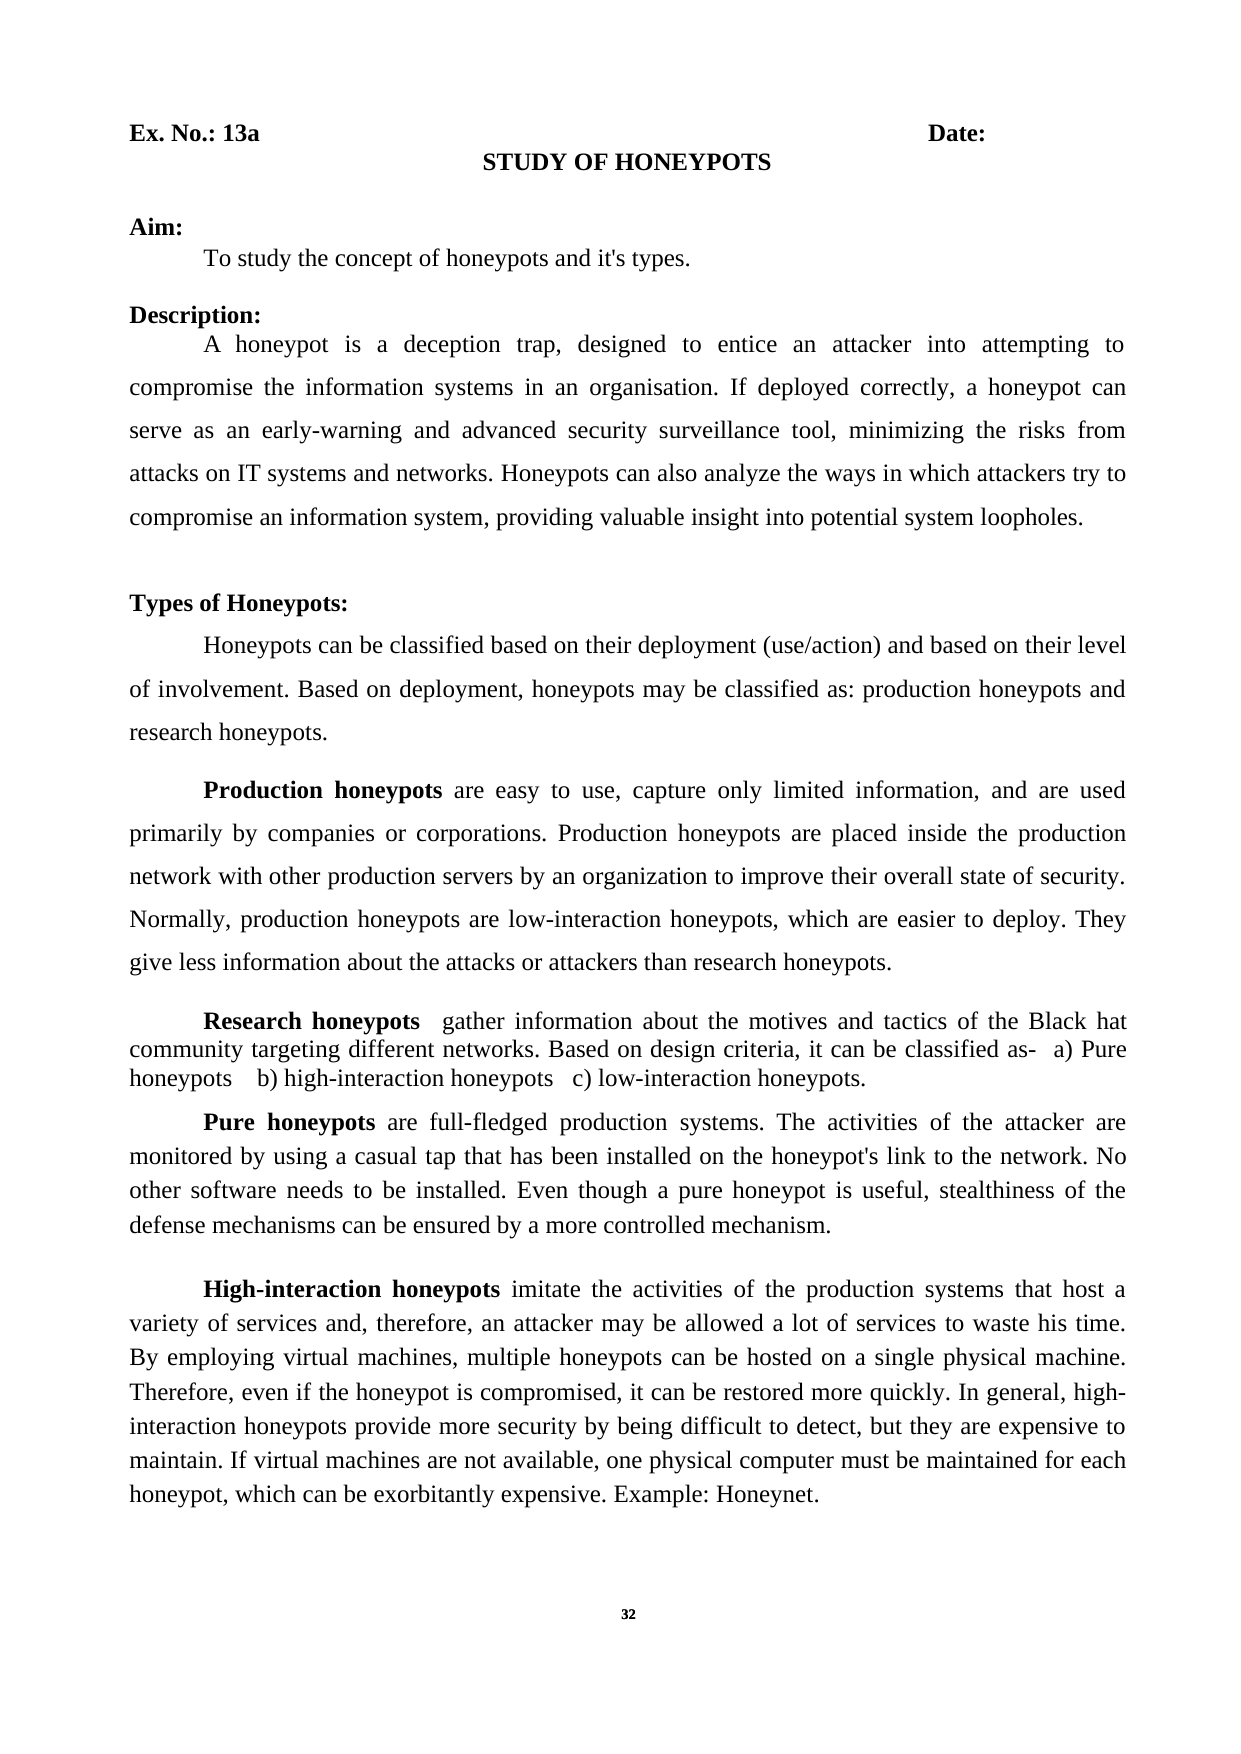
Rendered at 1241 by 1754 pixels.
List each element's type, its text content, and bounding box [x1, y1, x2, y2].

text Honeypots can be classified based on their deployment (use/action) and based on their level of involvement. Based on deployment, honeypots may be classified as: production honeypots and research honeypots. [129, 631, 1126, 746]
text Ex. No.: 13a Date: STUDY OF HONEYPOTS [129, 118, 991, 176]
text Pure honeypots are full-fledged production systems. The activities of the attacker are monitored by using a casual tap that has been installed on the honeypot's link to the network. No other software needs to be installed. Even though a pure honeypot is useful, stealthiness of the defense mechanisms can be ensured by a more controlled mechanism. [129, 1107, 1127, 1239]
text Research honeypots gather information about the motives and tactics of the Black hat community targeting different networks. Based on design criteria, it can be classified as- a) Pure honeypots b) high-interaction honeypots c) low-interaction honeypots. [129, 1006, 1127, 1092]
text Aim: [129, 212, 189, 241]
text To study the concept of honeypots and it's types. [203, 244, 1134, 271]
text Types of Honeypots: [129, 588, 1134, 617]
text Description: [129, 300, 1134, 329]
text Production honeypots are easy to use, capture only limited information, and are used primarily by companies or corporations. Production honeypots are placed inside the production network with other production servers by an organization to improve their overall state of security. Normally, production honeypots are low-interaction honeypots, which are easier to deploy. They give less information about the attacks or attackers than research honeypots. [129, 775, 1127, 976]
text A honeypot is a deception trap, designed to entice an attacker into attempting to compromise the information systems in an organisation. If deployed correctly, a honeypot can serve as an early-warning and advanced security surveillance tool, minimizing the risks from attacks on IT systems and networks. Honeypots can also analyze the ways in which attackers try to compromise an information system, providing valuable insight into potential system loopholes. [129, 329, 1126, 530]
text High-interaction honeypots imitate the activities of the production systems that host a variety of services and, therefore, an attacker may be allowed a lot of services to waste his time. By employing virtual machines, multiple honeypots can be hosted on a single physical machine. Therefore, even if the honeypot is compromised, it can be restored more quickly. In general, high- interaction honeypots provide more security by being difficult to detect, but they are expensive to maintain. If virtual machines are not available, one physical computer must be maintained for each honeypot, which can be exorbitantly expensive. Example: Honeynet. [129, 1274, 1127, 1508]
